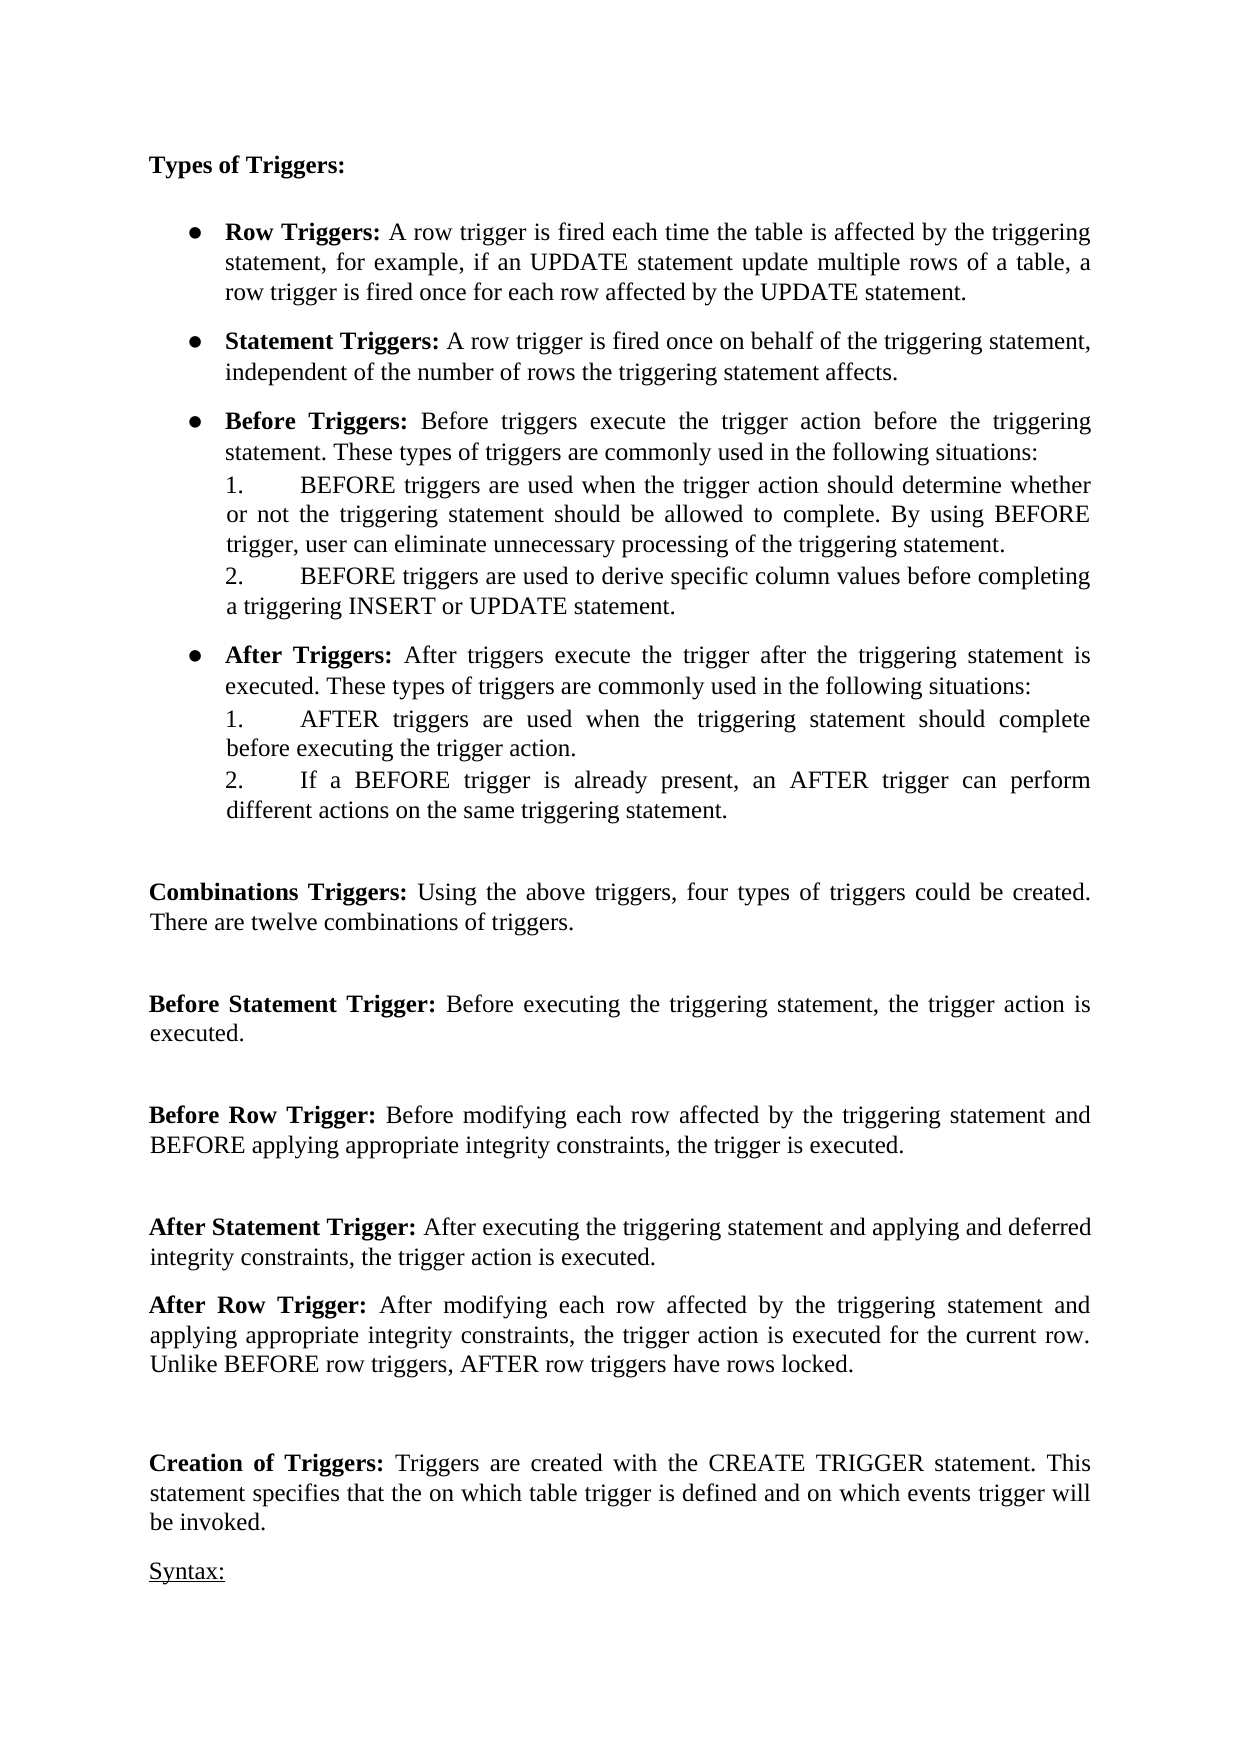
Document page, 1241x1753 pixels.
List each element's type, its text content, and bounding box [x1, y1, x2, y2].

text Creation of Triggers: Triggers are created with the CREATE TRIGGER statement. This statement specifies that the on which table trigger is defined and on which events trigger will be invoked. [148, 1448, 1092, 1536]
text Before Row Trigger: Before modifying each row affected by the triggering statement and BEFORE applying appropriate integrity constraints, the trigger is executed. [148, 1100, 1092, 1159]
list AFTER triggers are used when the triggering statement should complete before executing the trigger action. [225, 704, 1092, 762]
list After Triggers: After triggers execute the trigger after the triggering statement is executed. These types of triggers are commonly used in the following situations: [187, 639, 1092, 699]
text Types of Triggers: [148, 150, 1172, 179]
text After Statement Trigger: After executing the triggering statement and applying and deferred integrity constraints, the trigger action is executed. [148, 1212, 1092, 1270]
list Row Triggers: A row trigger is fired each time the table is affected by the triggering statement, for example, if an UPDATE statement update multiple rows of a table, a row trigger is fired once for each row affected by the UPDATE statement. [187, 216, 1092, 305]
list BEFORE triggers are used when the trigger action should determine whether or not the triggering statement should be allowed to complete. By using BEFORE trigger, user can eliminate unnecessary processing of the triggering statement. [225, 470, 1092, 558]
text After Row Trigger: After modifying each row affected by the triggering statement and applying appropriate integrity constraints, the trigger action is executed for the current row. Unlike BEFORE row triggers, AFTER row triggers have rows locked. [148, 1290, 1092, 1378]
list If a BEFORE trigger is already present, an AFTER trigger can perform different actions on the same triggering statement. [225, 766, 1092, 824]
text Combinations Triggers: Using the above triggers, four types of triggers could be created. There are twelve combinations of triggers. [148, 877, 1092, 936]
list Before Triggers: Before triggers execute the trigger action before the triggering statement. These types of triggers are commonly used in the following situations: [187, 405, 1092, 465]
text Syntax: [148, 1556, 1172, 1585]
list Statement Triggers: A row trigger is fired once on behalf of the triggering statement, independent of the number of rows the triggering statement affects. [187, 325, 1092, 385]
text Before Statement Trigger: Before executing the triggering statement, the trigger action is executed. [148, 989, 1092, 1047]
list BEFORE triggers are used to derive specific column values before completing a triggering INSERT or UPDATE statement. [225, 561, 1092, 619]
